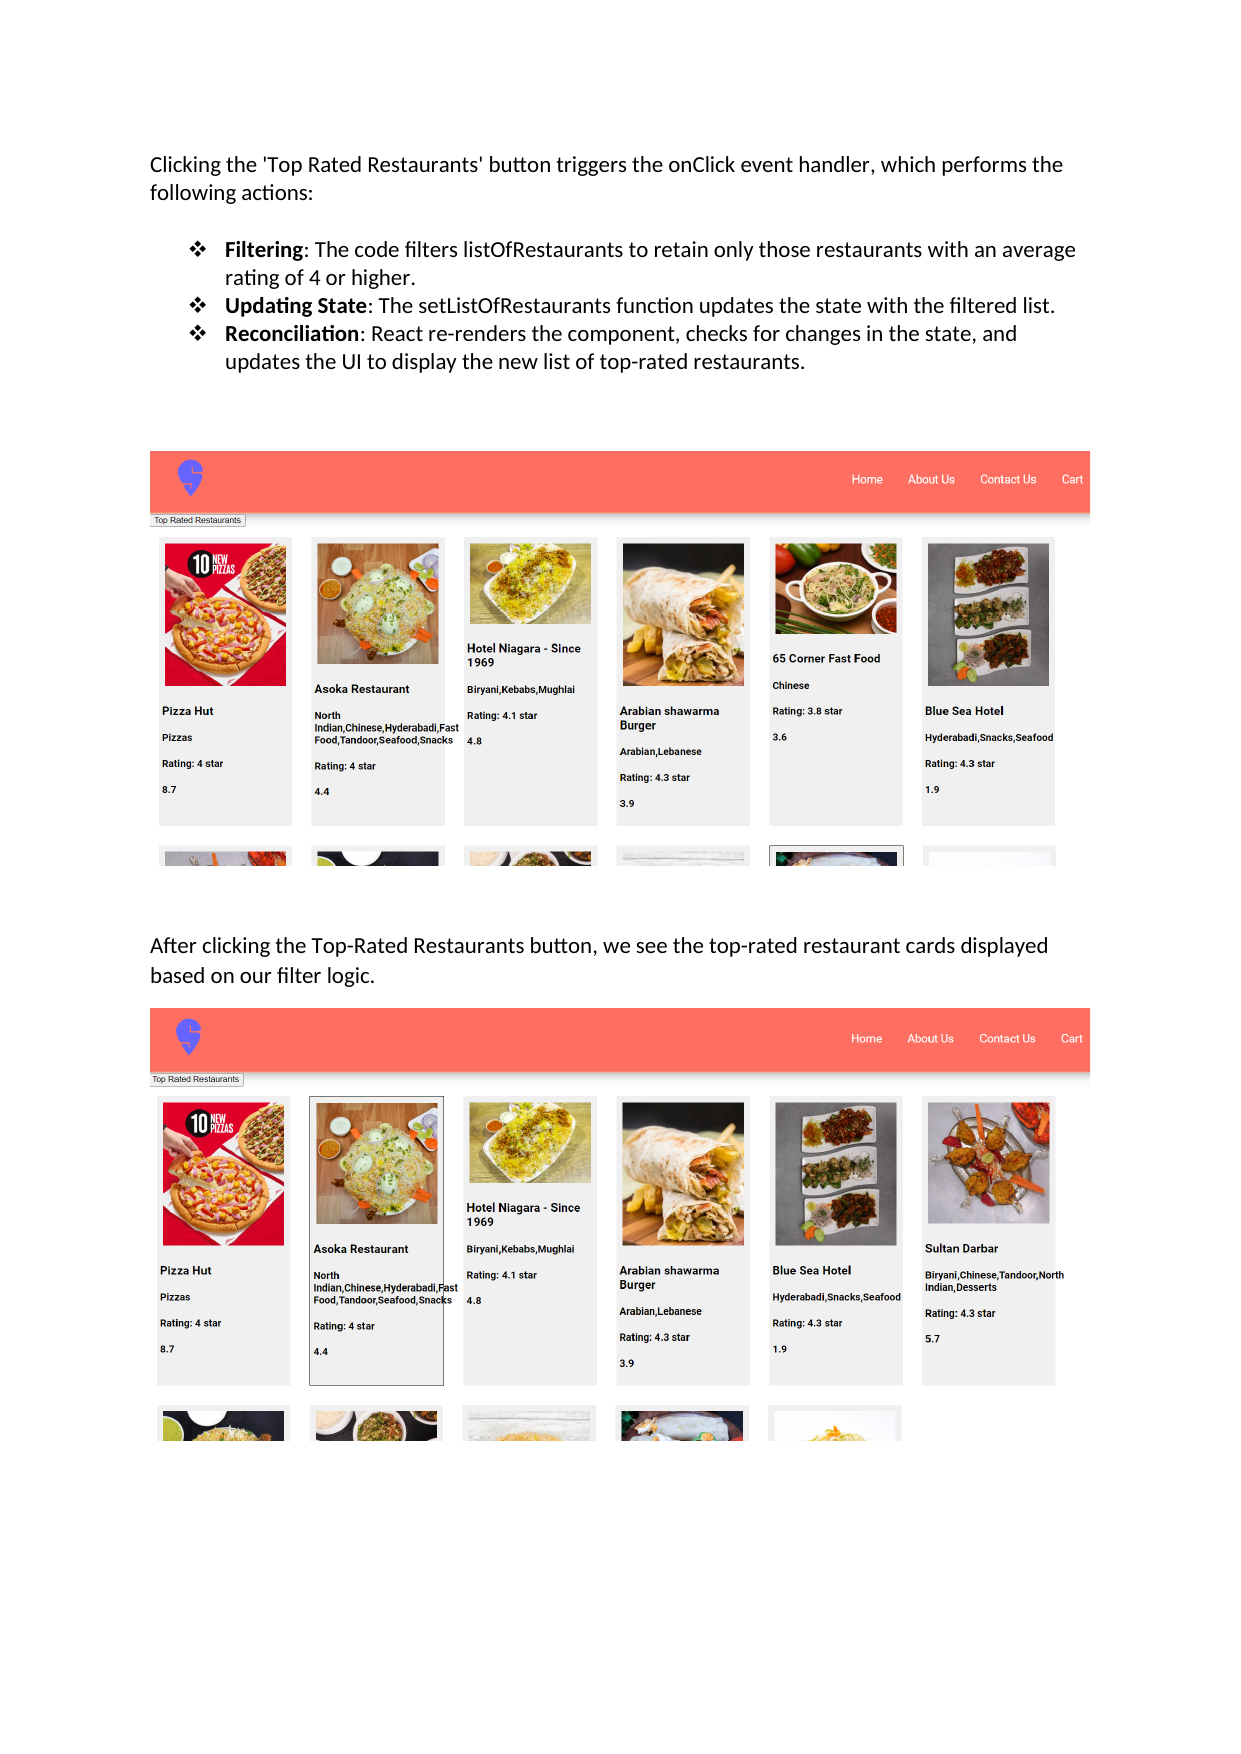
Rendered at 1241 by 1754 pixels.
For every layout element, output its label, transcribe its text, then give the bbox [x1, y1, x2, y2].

picture [150, 451, 1091, 866]
text Clicking the 'Top Rated Restaurants' button triggers the onClick event handler, which performs the following actions: [150, 150, 1090, 206]
picture [150, 1008, 1091, 1441]
list Updating State: The setListOfRestaurants function updates the state with the filtered list. [187, 291, 1090, 319]
list Reconciliation: React re-renders the component, checks for changes in the state, and updates the UI to display the new list of top-rated restaurants. [187, 319, 1090, 375]
list Filtering: The code filters listOfRestaurants to retain only those restaurants with an average rating of 4 or higher. [187, 235, 1090, 291]
text After clicking the Top-Rated Restaurants button, we see the top-rated restaurant cards displayed based on our filter logic. [150, 931, 1090, 989]
